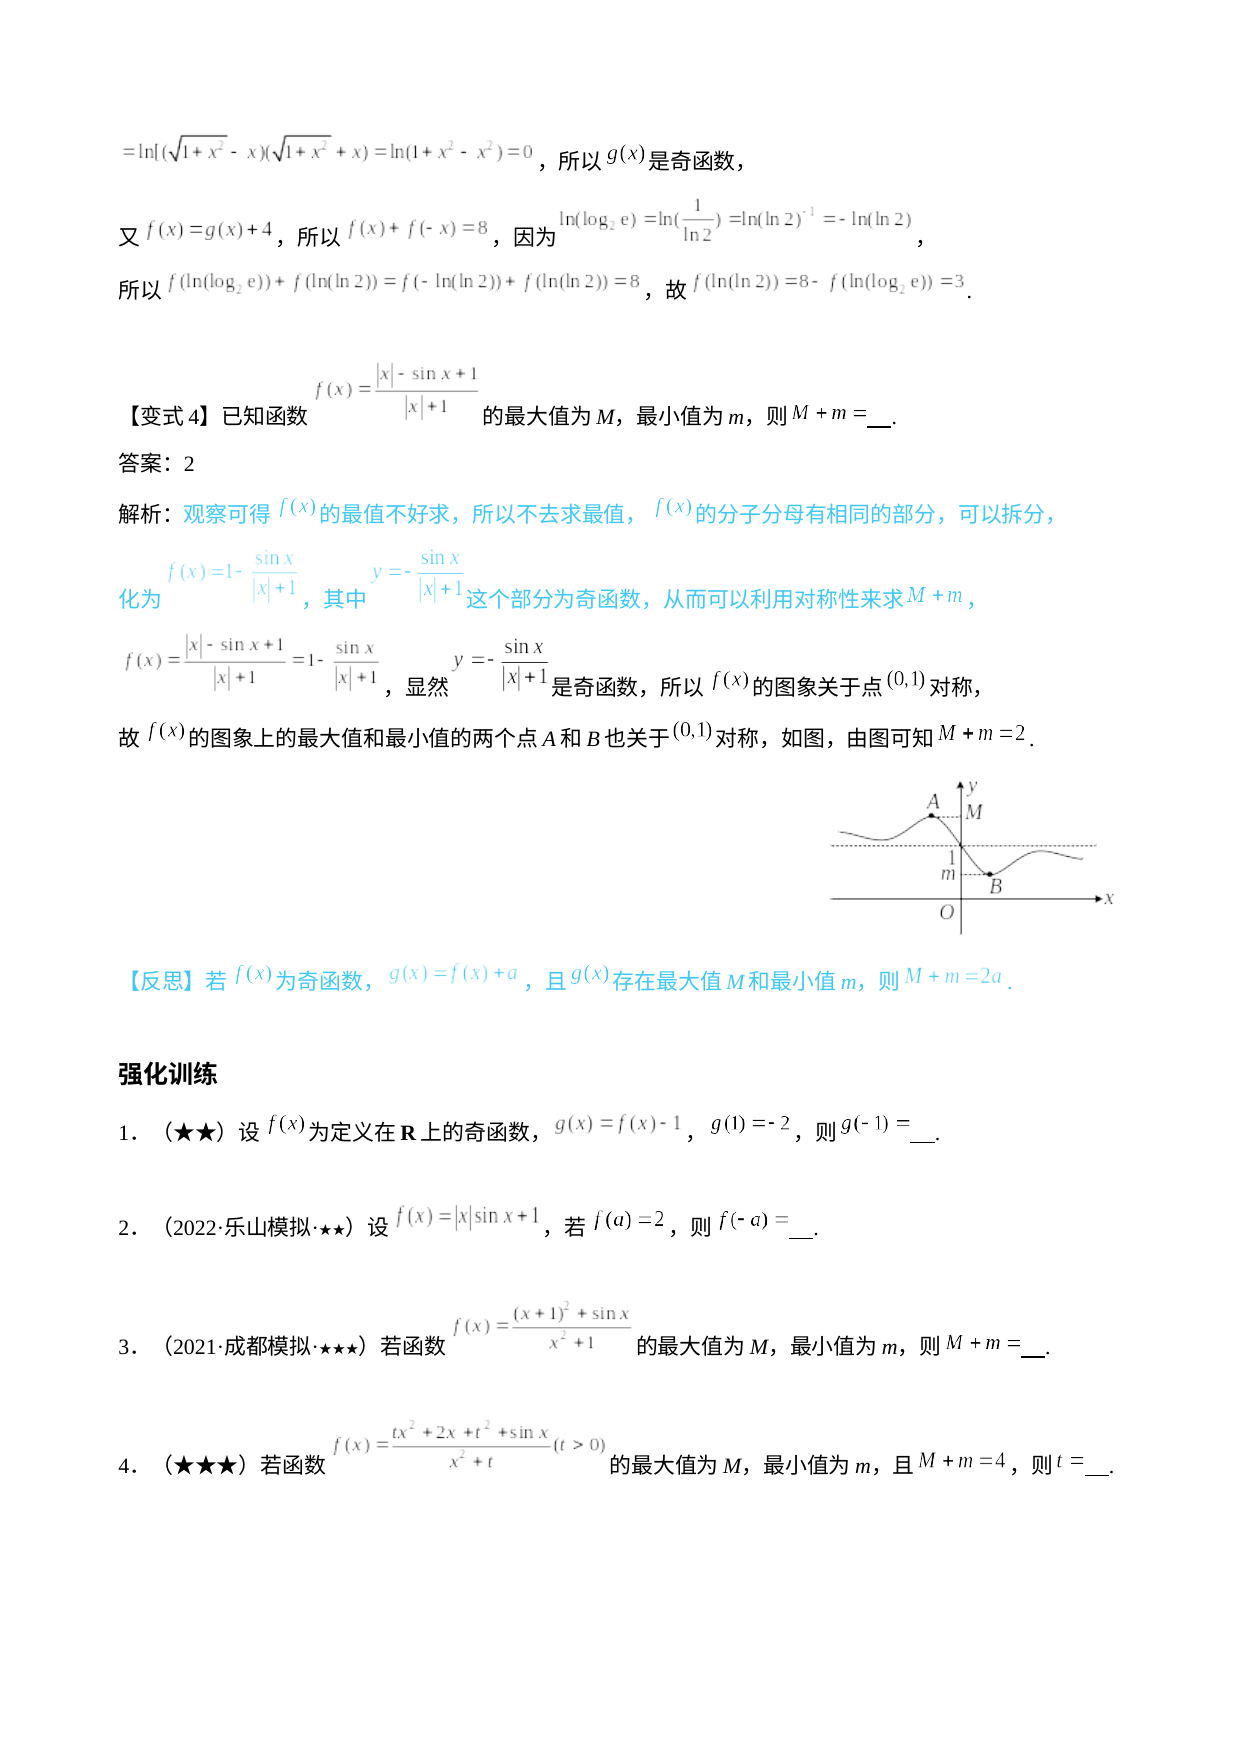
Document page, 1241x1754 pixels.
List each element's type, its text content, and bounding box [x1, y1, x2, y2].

text 1．（★★）设为定义在R上的奇函数，，，则 . [118, 1109, 1122, 1146]
text 【变式4】已知函数的最大值为M，最小值为m，则 . [118, 358, 1122, 431]
text 4．（★★★）若函数的最大值为M，最小值为m，且，则 . [118, 1414, 1122, 1479]
text 强化训练 [118, 1054, 1122, 1091]
text ，所以是奇函数， [118, 129, 1122, 175]
text 解析：观察可得的最值不好求，所以不去求最值，的分子分母有相同的部分，可以拆分， [118, 494, 1122, 529]
text 化为，其中这个部分为奇函数，从而可以利用对称性来求， [118, 545, 1122, 613]
text 3．（2021·成都模拟·★★★）若函数的最大值为M，最小值为m，则 . [118, 1296, 1122, 1361]
text 答案：2 [118, 446, 1122, 478]
text ，显然是奇函数，所以的图象关于点对称， [118, 629, 1122, 702]
text 【反思】若为奇函数，，且存在最大值M和最小值m，则. [118, 960, 1122, 995]
text 2．（2022·乐山模拟·★★）设，若，则 . [118, 1200, 1122, 1242]
text 所以，故. [118, 267, 1122, 305]
text 又，所以，因为， [118, 191, 1122, 251]
text 故的图象上的最大值和最小值的两个点A和B也关于对称，如图，由图可知. [118, 717, 1122, 752]
